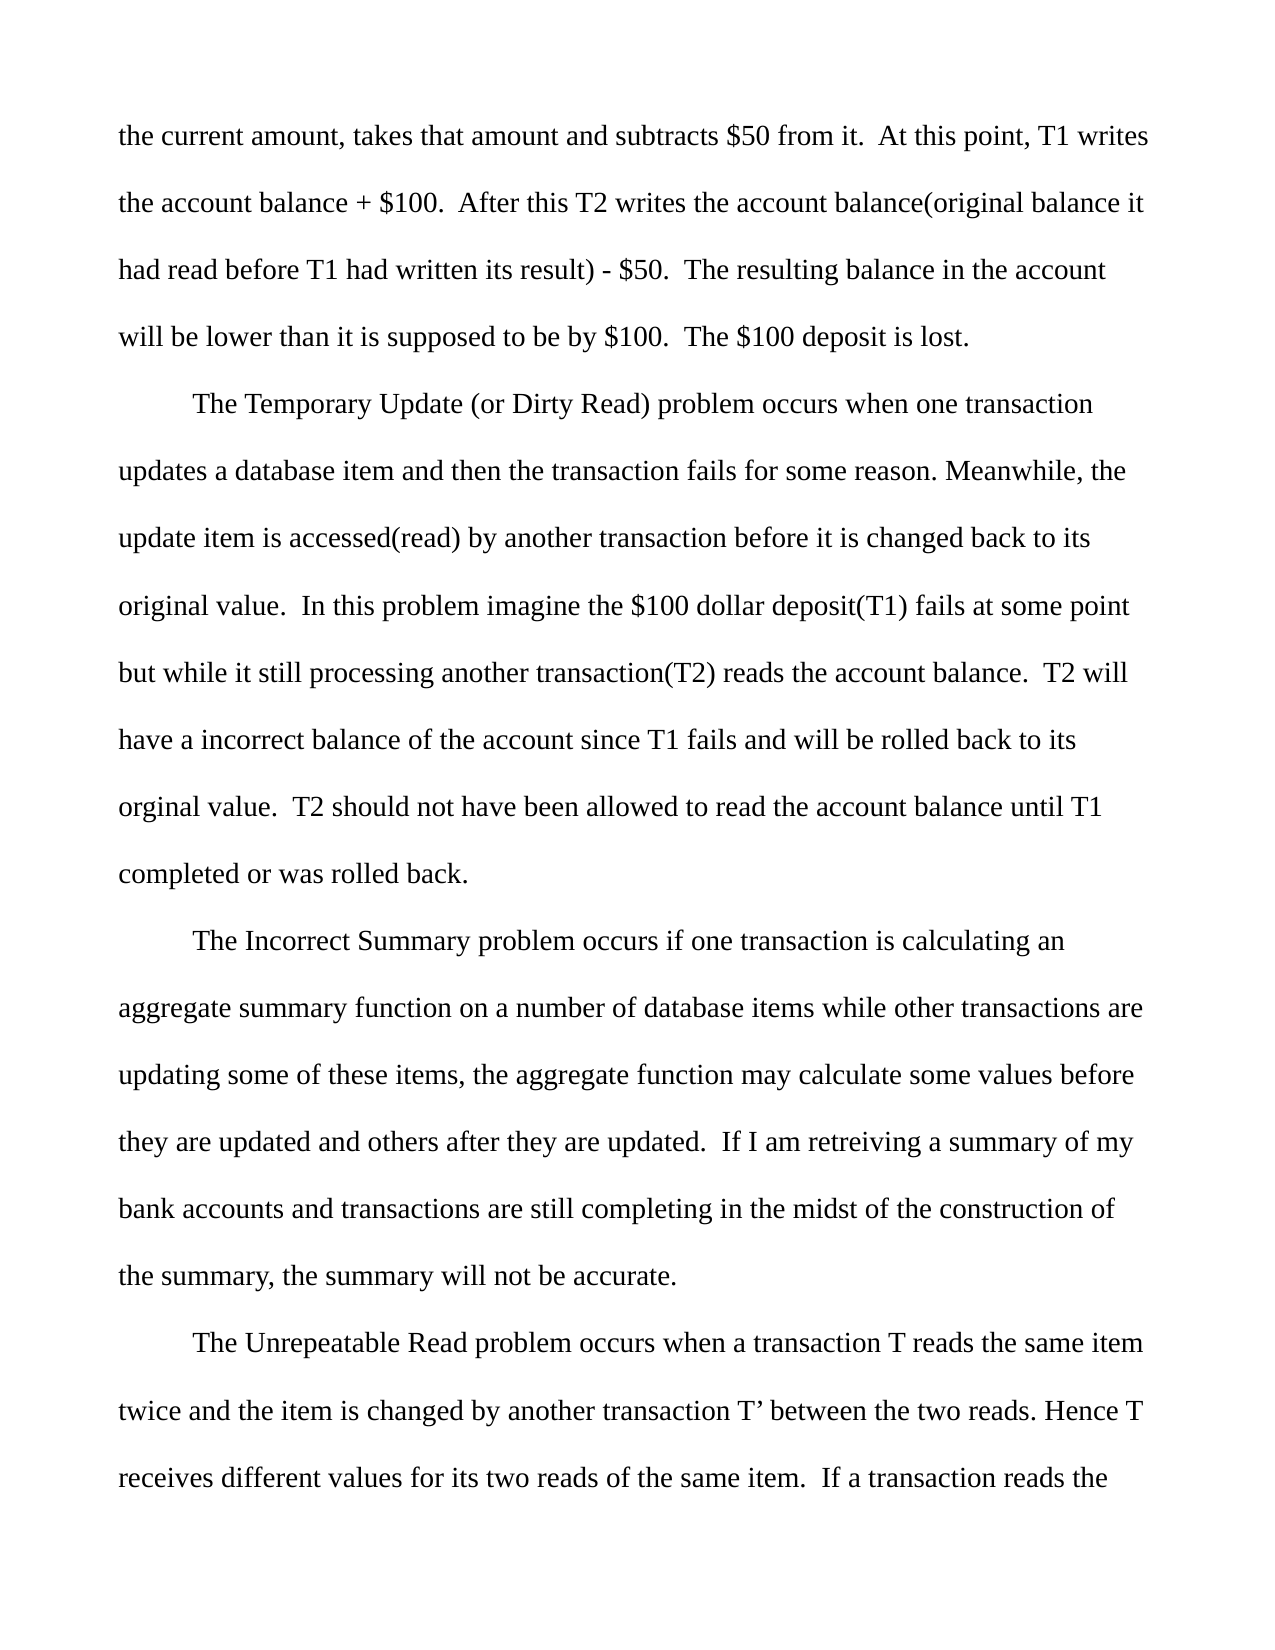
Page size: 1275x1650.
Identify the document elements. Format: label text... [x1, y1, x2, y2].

text The Temporary Update (or Dirty Read) problem occurs when one transaction updates a database item and then the transaction fails for some reason. Meanwhile, the update item is accessed(read) by another transaction before it is changed back to its original value. In this problem imagine the $100 dollar deposit(T1) fails at some point but while it still processing another transaction(T2) reads the account balance. T2 will have a incorrect balance of the account since T1 fails and will be rolled back to its orginal value. T2 should not have been allowed to read the account balance until T1 completed or was rolled back. [118, 386, 1157, 889]
text The Incorrect Summary problem occurs if one transaction is calculating an aggregate summary function on a number of database items while other transactions are updating some of these items, the aggregate function may calculate some values before they are updated and others after they are updated. If I am retreiving a summary of my bank accounts and transactions are still completing in the midst of the construction of the summary, the summary will not be accurate. [118, 923, 1157, 1292]
